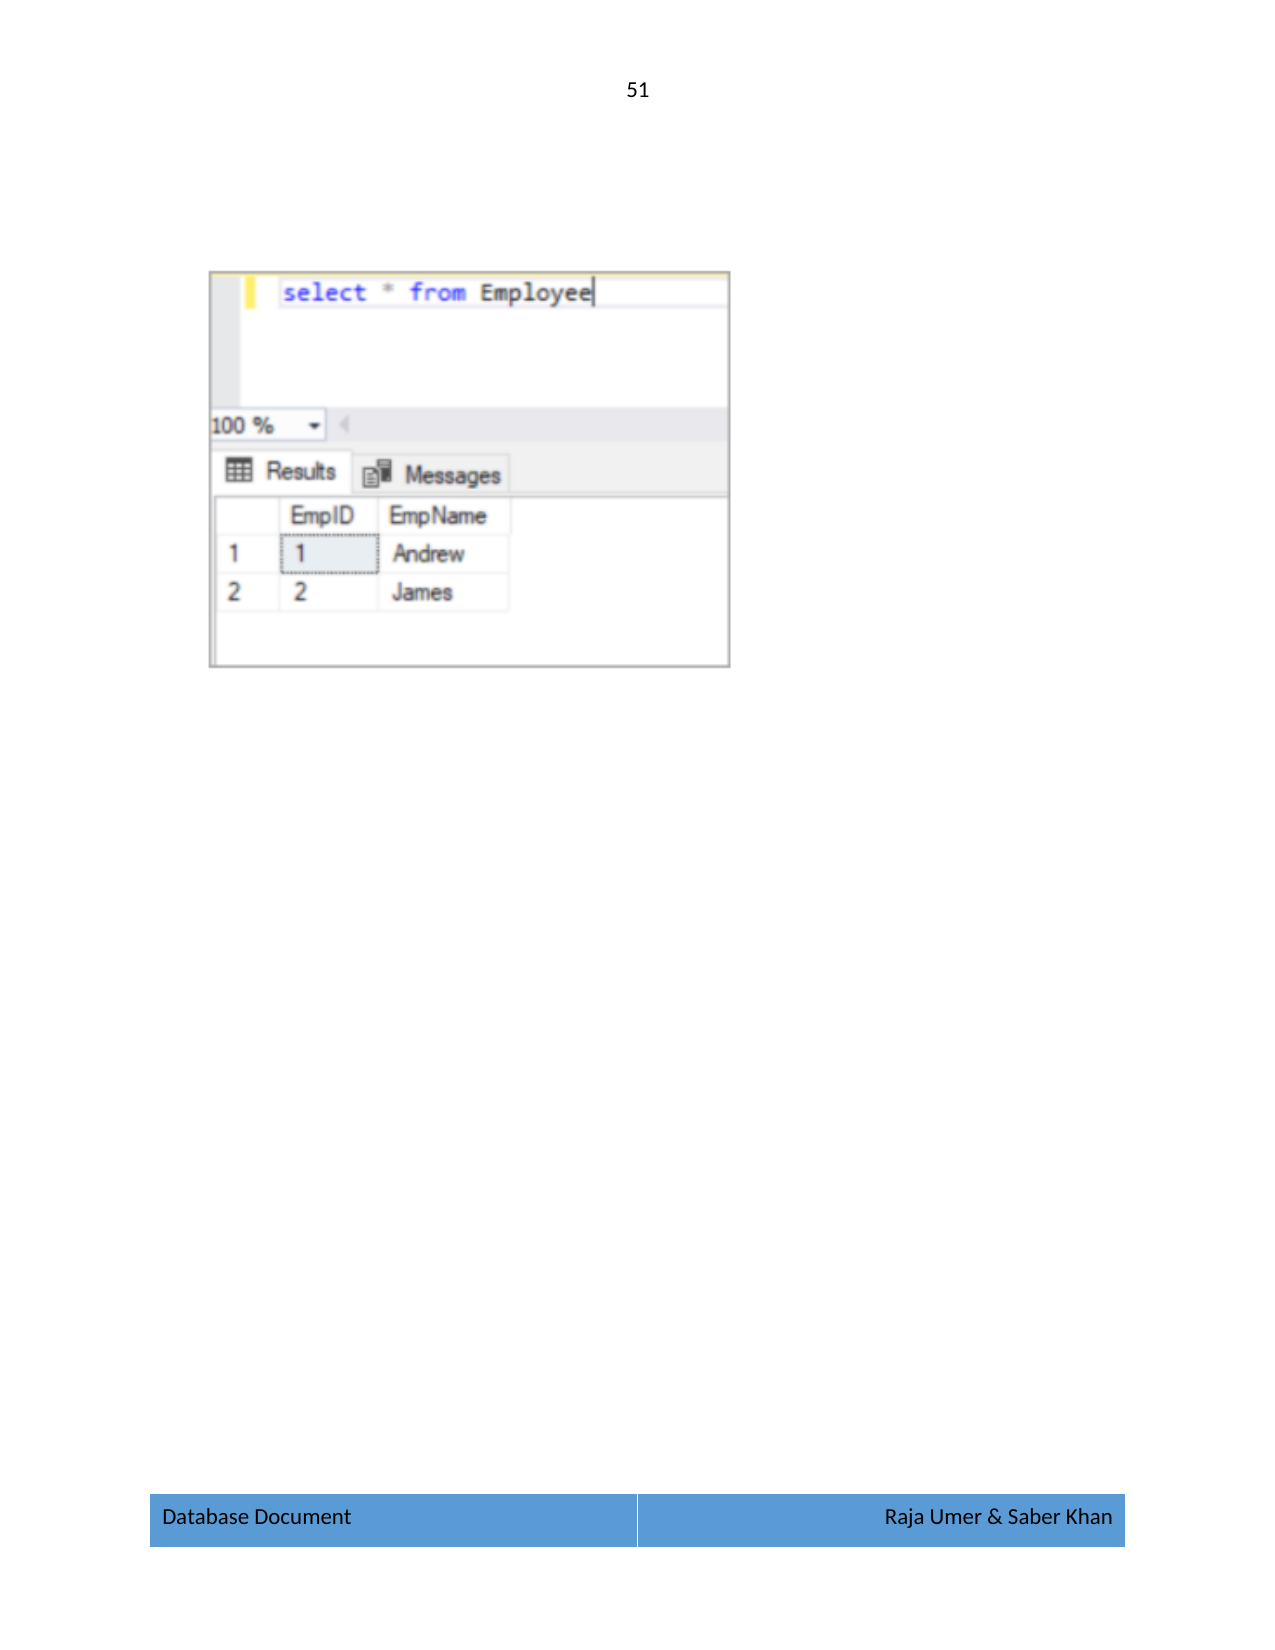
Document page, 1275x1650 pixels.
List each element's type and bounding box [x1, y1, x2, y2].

picture [150, 200, 917, 724]
